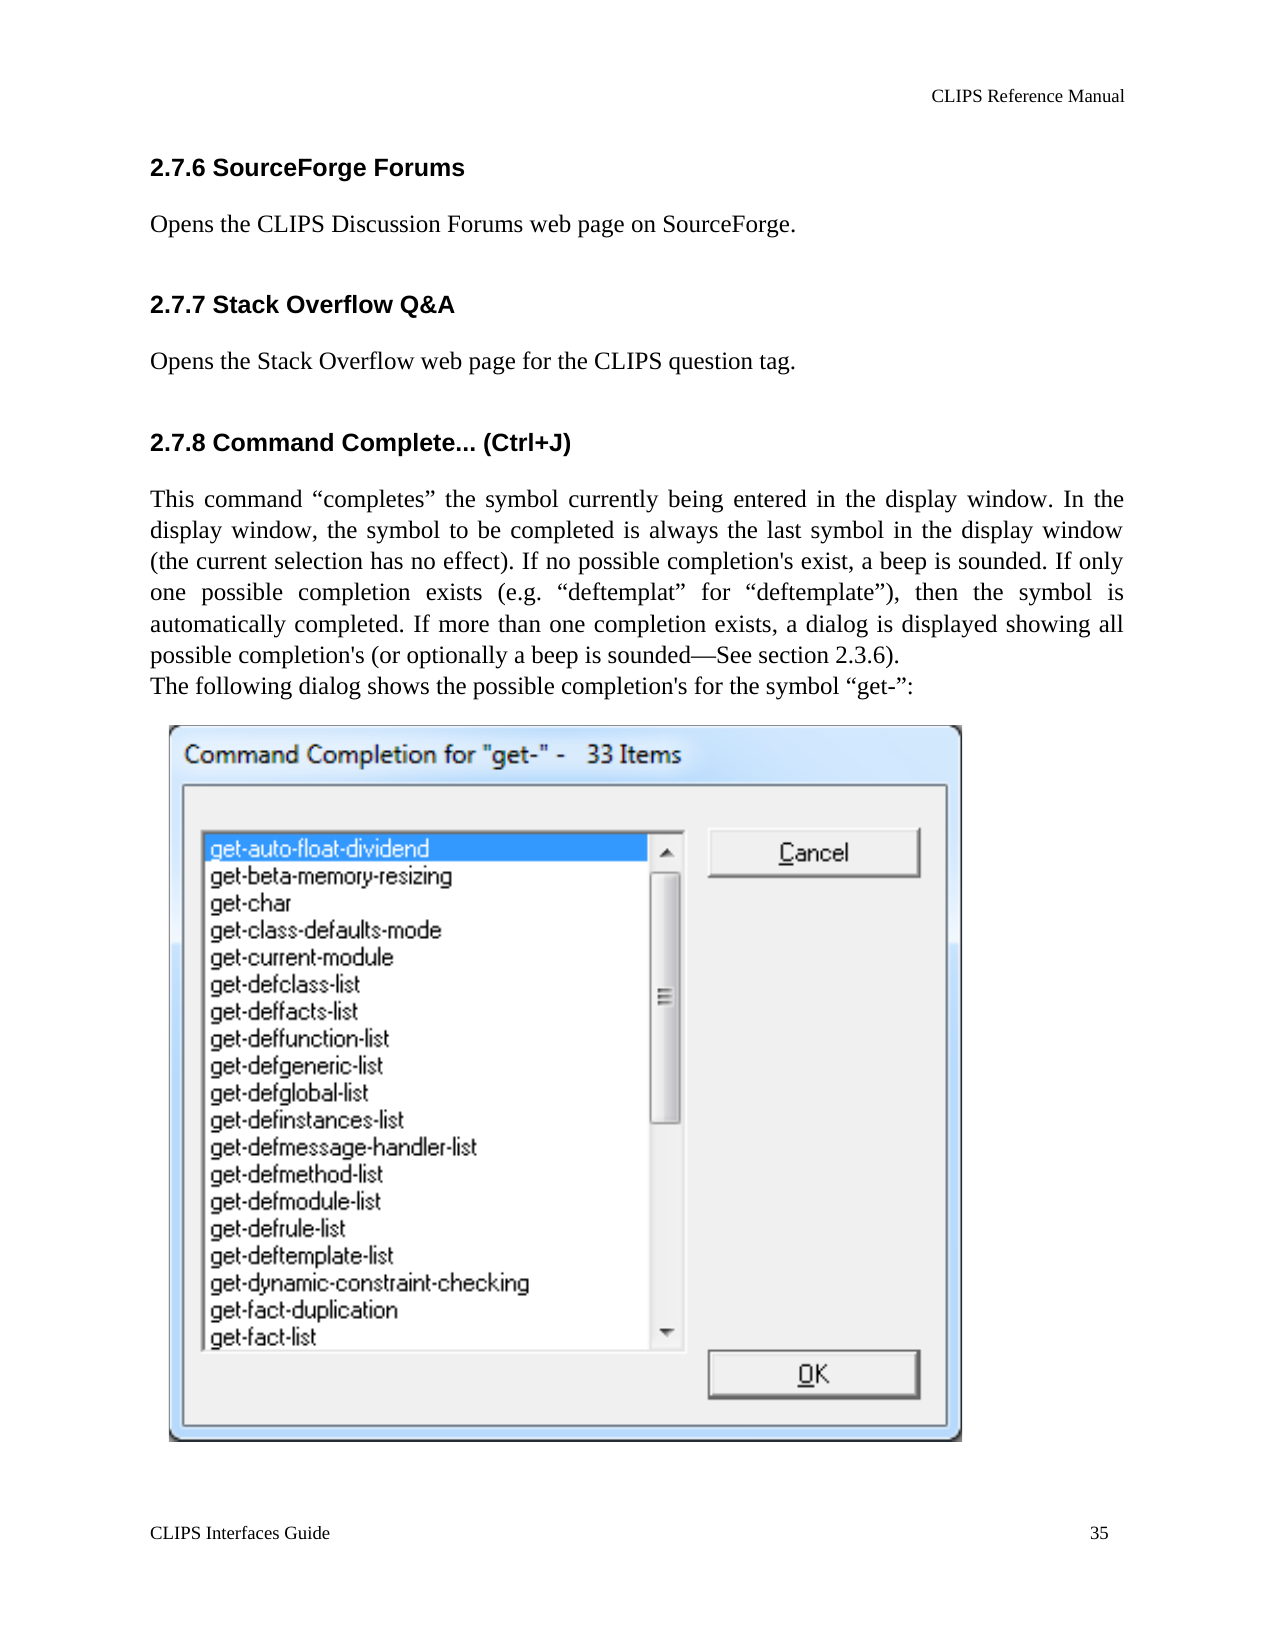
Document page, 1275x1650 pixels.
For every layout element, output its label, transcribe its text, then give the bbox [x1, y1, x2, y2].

subtitle 2.7.8 Command Complete... (Ctrl+J) [150, 425, 1125, 456]
picture [168, 725, 963, 1442]
subtitle 2.7.7 Stack Overflow Q&A [150, 287, 1125, 319]
text This command “completes” the symbol currently being entered in the display window. In the display window, the symbol to be completed is always the last symbol in the display window (the current selection has no effect). If no possible completion's exist, a beep is sounded. If only one possible completion exists (e.g. “deftemplat” for “deftemplate”), then the symbol is automatically completed. If more than one completion exists, a dialog is displayed showing all possible completion's (or optionally a beep is sounded—See section 2.3.6). [150, 481, 1125, 669]
text Opens the CLIPS Discussion Forums web page on SourceForge. [150, 206, 1125, 237]
text Opens the Stack Overflow web page for the CLIPS question tag. [150, 344, 1125, 375]
subtitle 2.7.6 SourceForge Forums [150, 150, 1125, 181]
text The following dialog shows the possible completion's for the symbol “get-”: [150, 669, 1125, 700]
